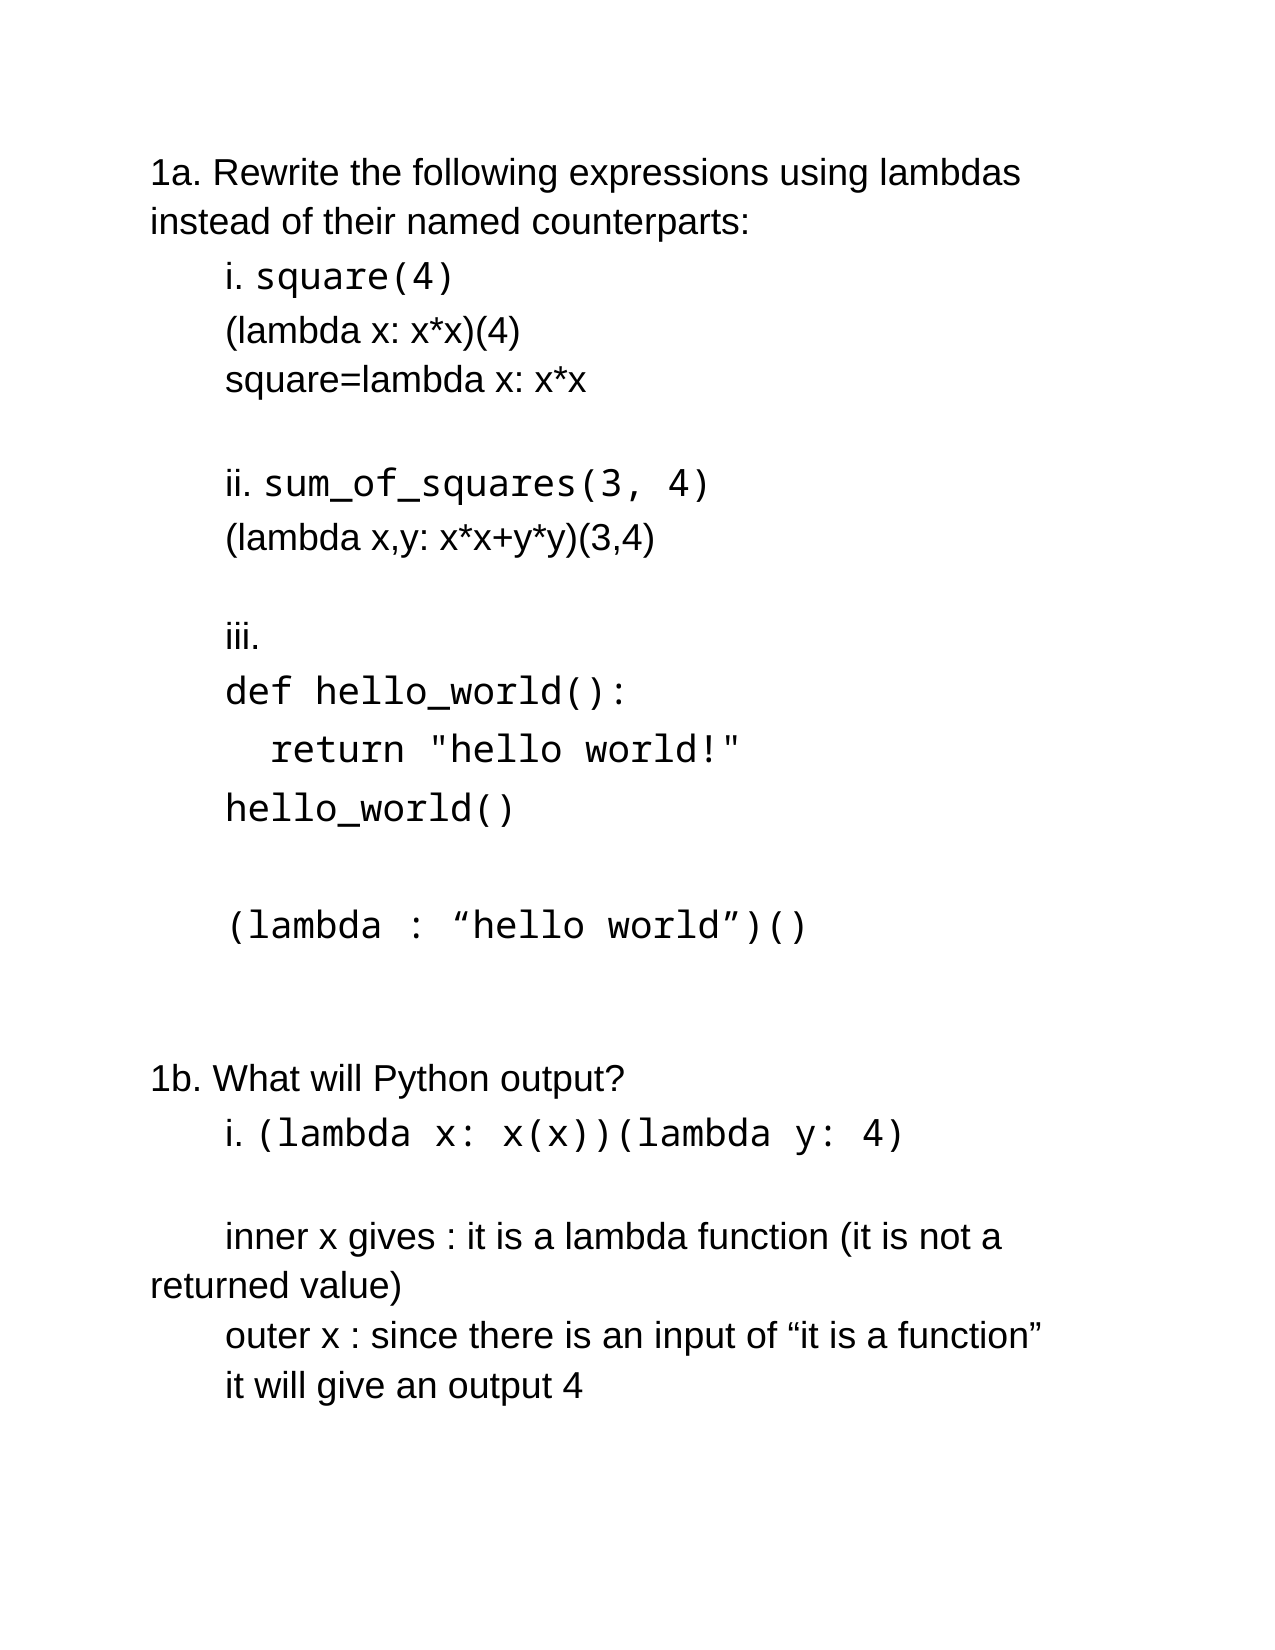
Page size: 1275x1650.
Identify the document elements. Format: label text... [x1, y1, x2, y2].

text i. square(4) [150, 249, 1125, 300]
text 1a. Rewrite the following expressions using lambdas instead of their named counterparts: [150, 150, 1125, 243]
text inner x gives : it is a lambda function (it is not a returned value) [150, 1214, 1125, 1307]
text (lambda x: x*x)(4) [150, 308, 1125, 351]
text return "hello world!" [150, 723, 1125, 774]
text square=lambda x: x*x [150, 357, 1125, 401]
text it will give an output 4 [150, 1363, 1125, 1406]
text 1b. What will Python output? [150, 1056, 1125, 1099]
text iii. [150, 614, 1125, 657]
text i. (lambda x: x(x))(lambda y: 4) [150, 1106, 1125, 1157]
text hello_world() [150, 781, 1125, 832]
text (lambda : “hello world”)() [150, 898, 1125, 949]
text outer x : since there is an input of “it is a function” [150, 1313, 1125, 1356]
text ii. sum_of_squares(3, 4) [150, 457, 1125, 508]
text (lambda x,y: x*x+y*y)(3,4) [150, 515, 1125, 558]
text def hello_world(): [150, 664, 1125, 715]
